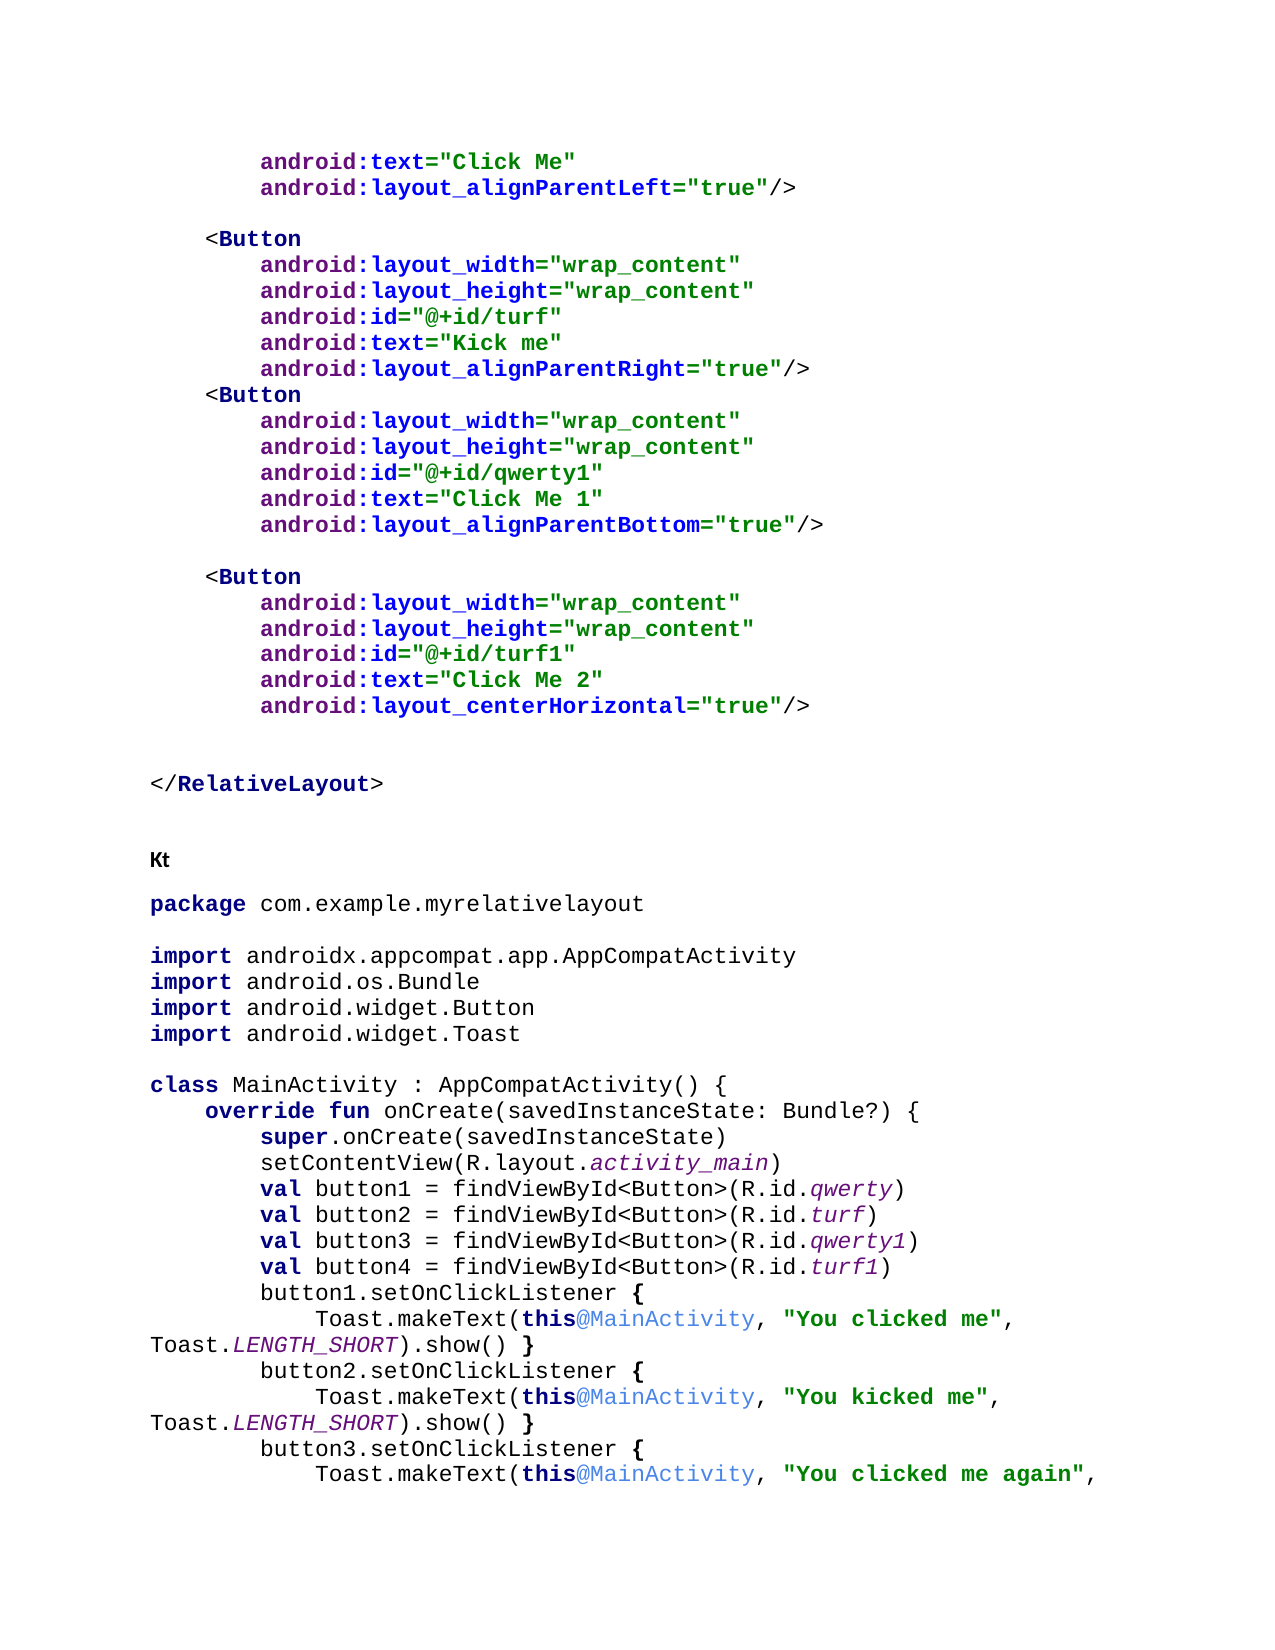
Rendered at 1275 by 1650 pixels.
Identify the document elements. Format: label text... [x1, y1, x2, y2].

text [150, 150, 1125, 798]
text Kt [150, 845, 1125, 873]
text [150, 892, 1125, 1489]
